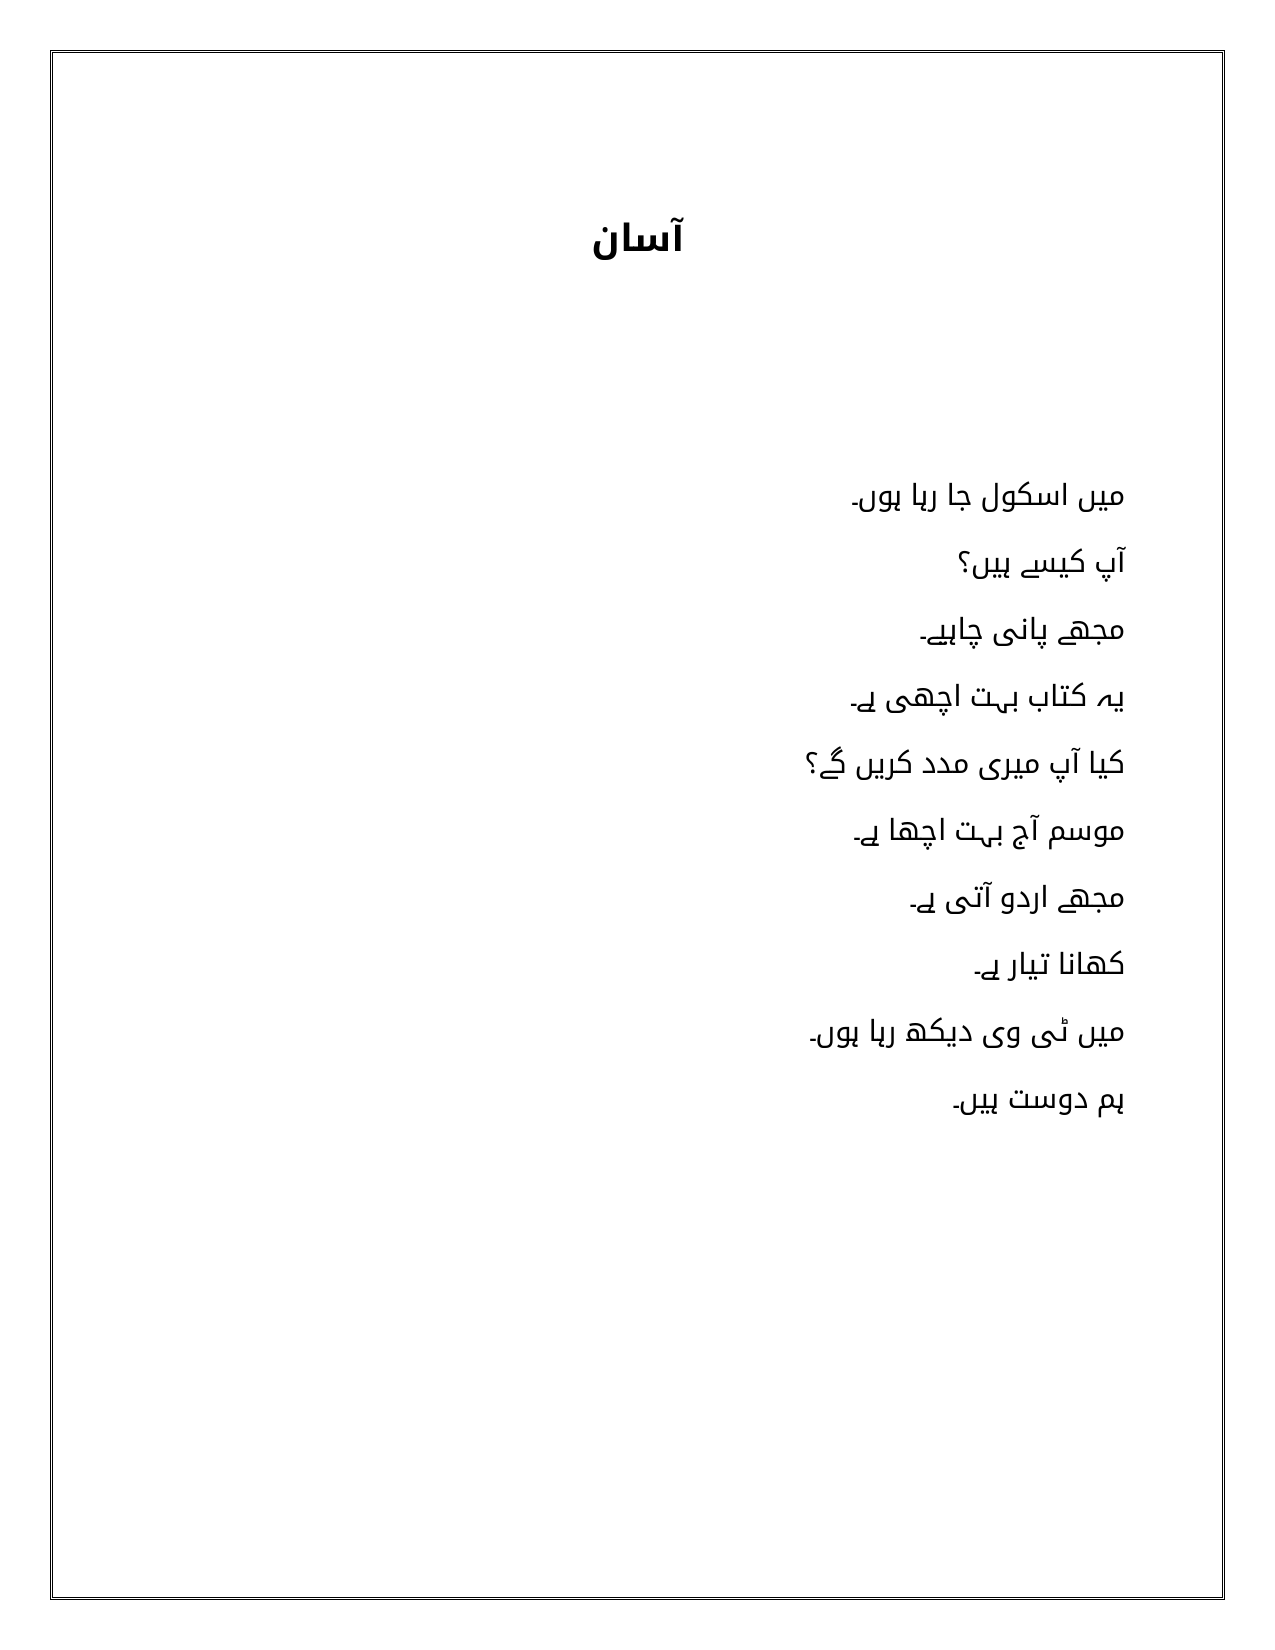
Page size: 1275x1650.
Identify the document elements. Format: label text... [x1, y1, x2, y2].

text مجھے پانی چاہیے۔ [150, 612, 1125, 645]
text مجھے اردو آتی ہے۔ [150, 880, 1125, 913]
text ہم دوست ہیں۔ [150, 1081, 1125, 1114]
text کیا آپ میری مدد کریں گے؟ [150, 746, 1125, 779]
text یہ کتاب بہت اچھی ہے۔ [150, 679, 1125, 712]
text میں اسکول جا رہا ہوں۔ [150, 478, 1125, 511]
text میں ٹی وی دیکھ رہا ہوں۔ [150, 1014, 1125, 1047]
text آسان [150, 216, 1125, 259]
text کھانا تیار ہے۔ [150, 947, 1125, 980]
text آپ کیسے ہیں؟ [150, 545, 1125, 578]
text موسم آج بہت اچھا ہے۔ [150, 813, 1125, 846]
